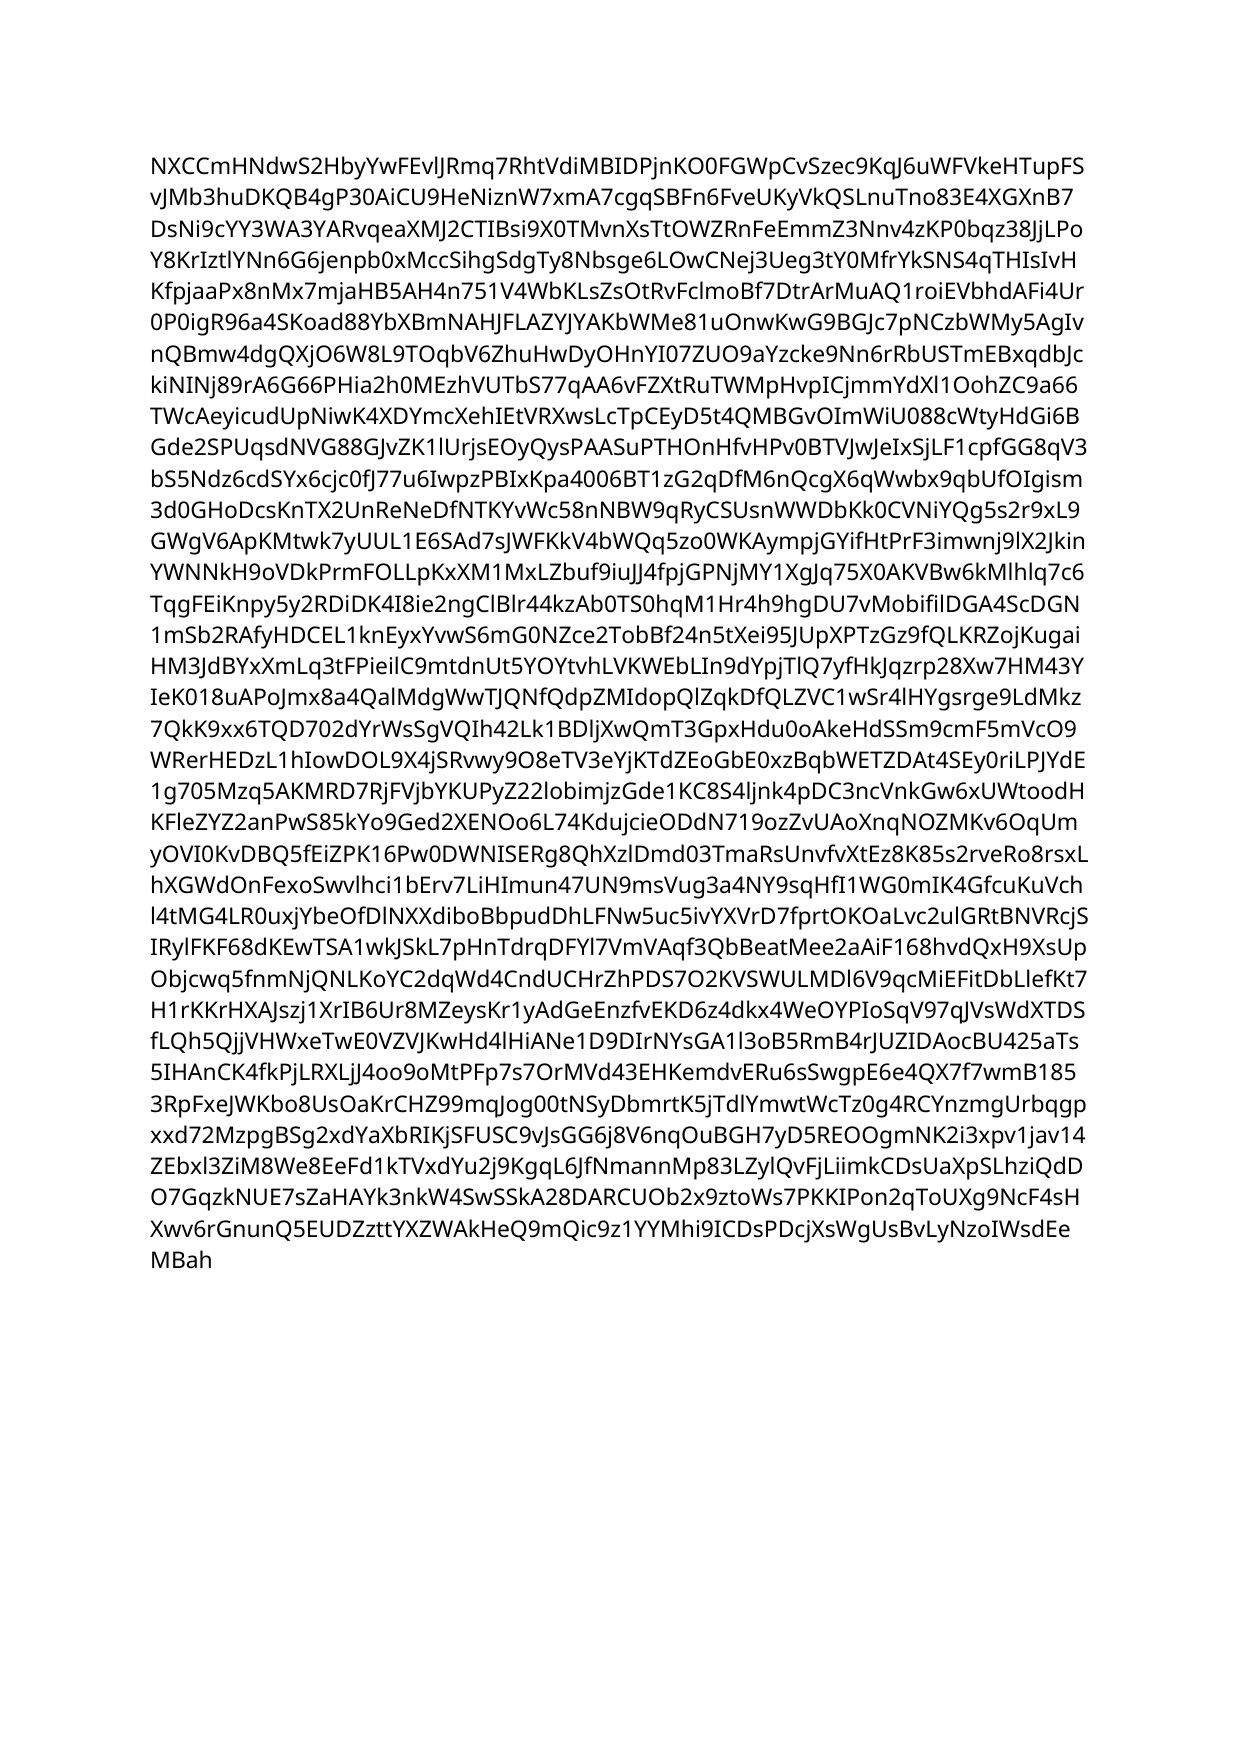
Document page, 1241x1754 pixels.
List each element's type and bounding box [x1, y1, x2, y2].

text [150, 150, 1090, 1275]
